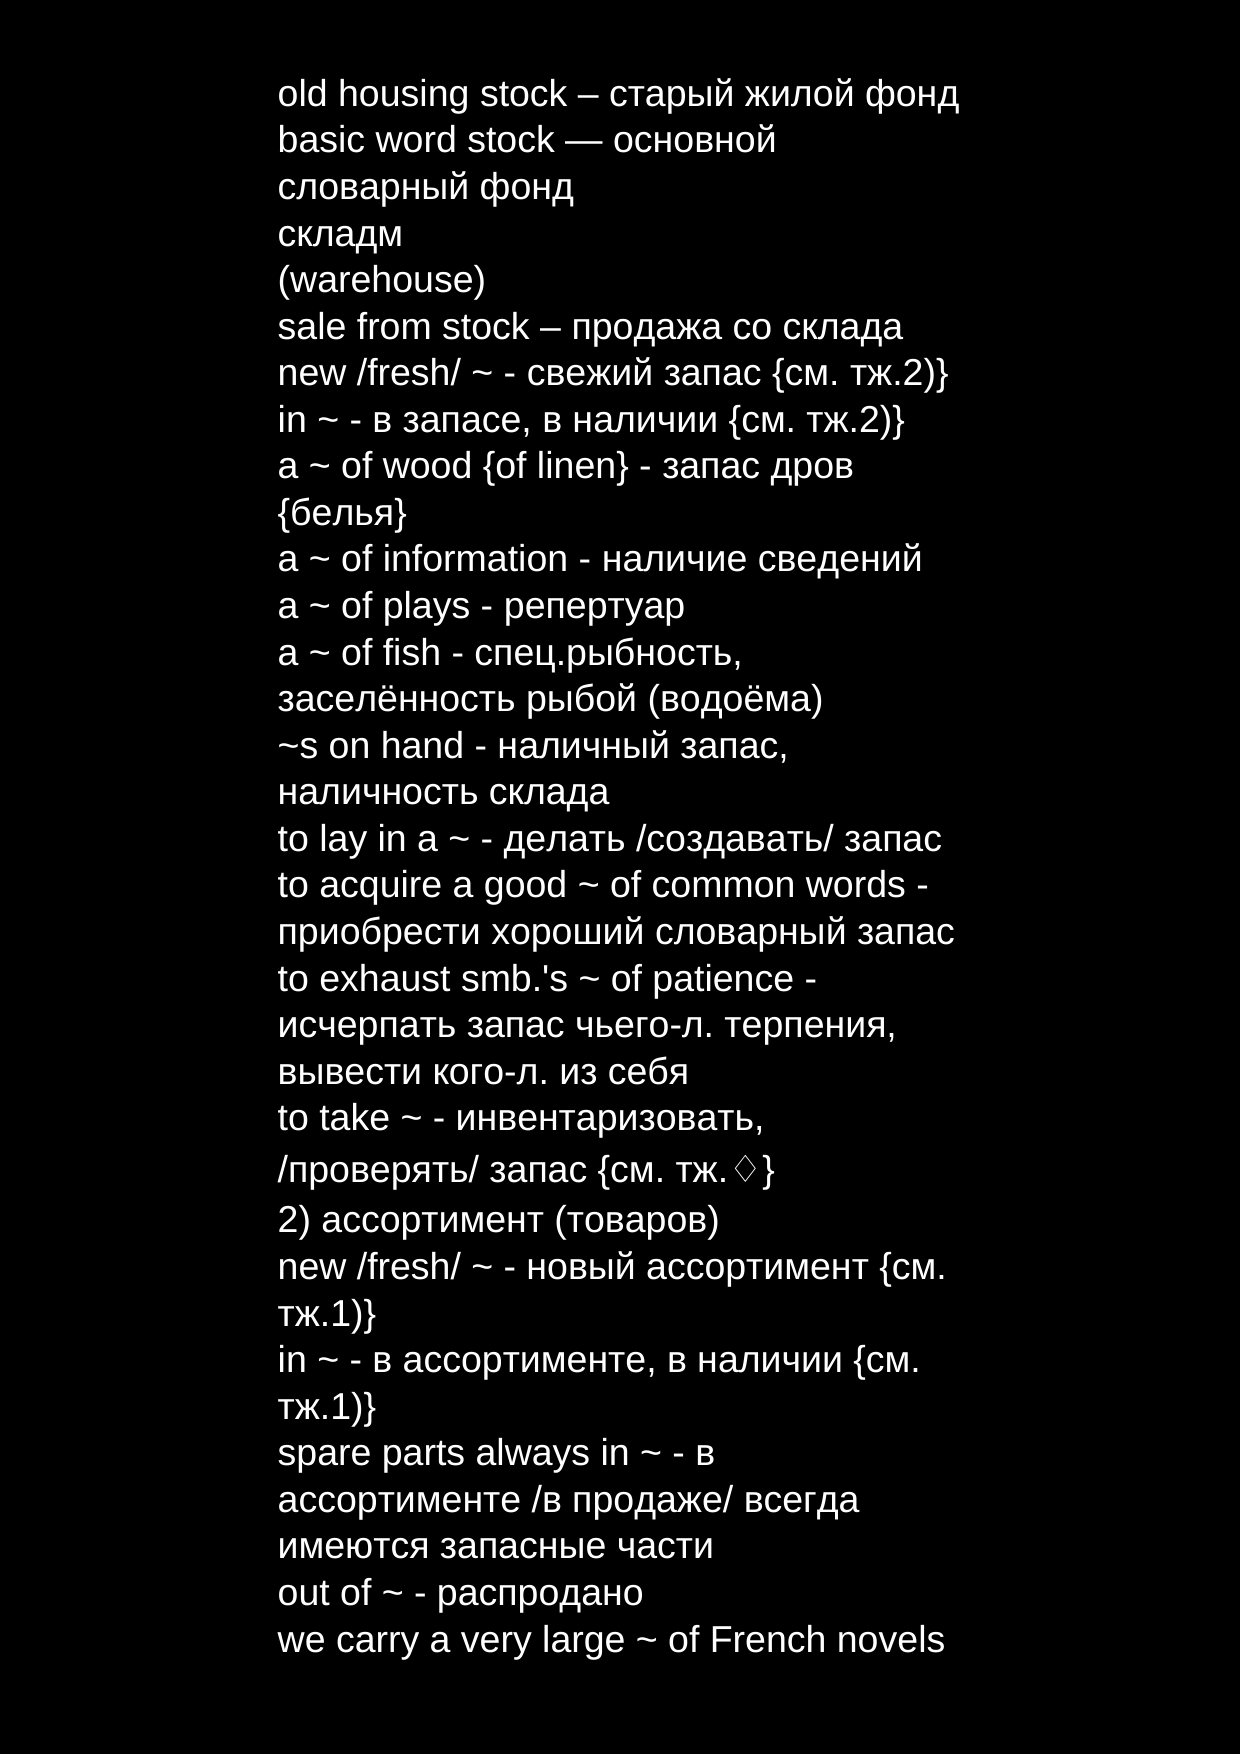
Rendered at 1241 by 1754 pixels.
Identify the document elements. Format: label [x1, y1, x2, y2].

table_header [270, 62, 976, 1669]
